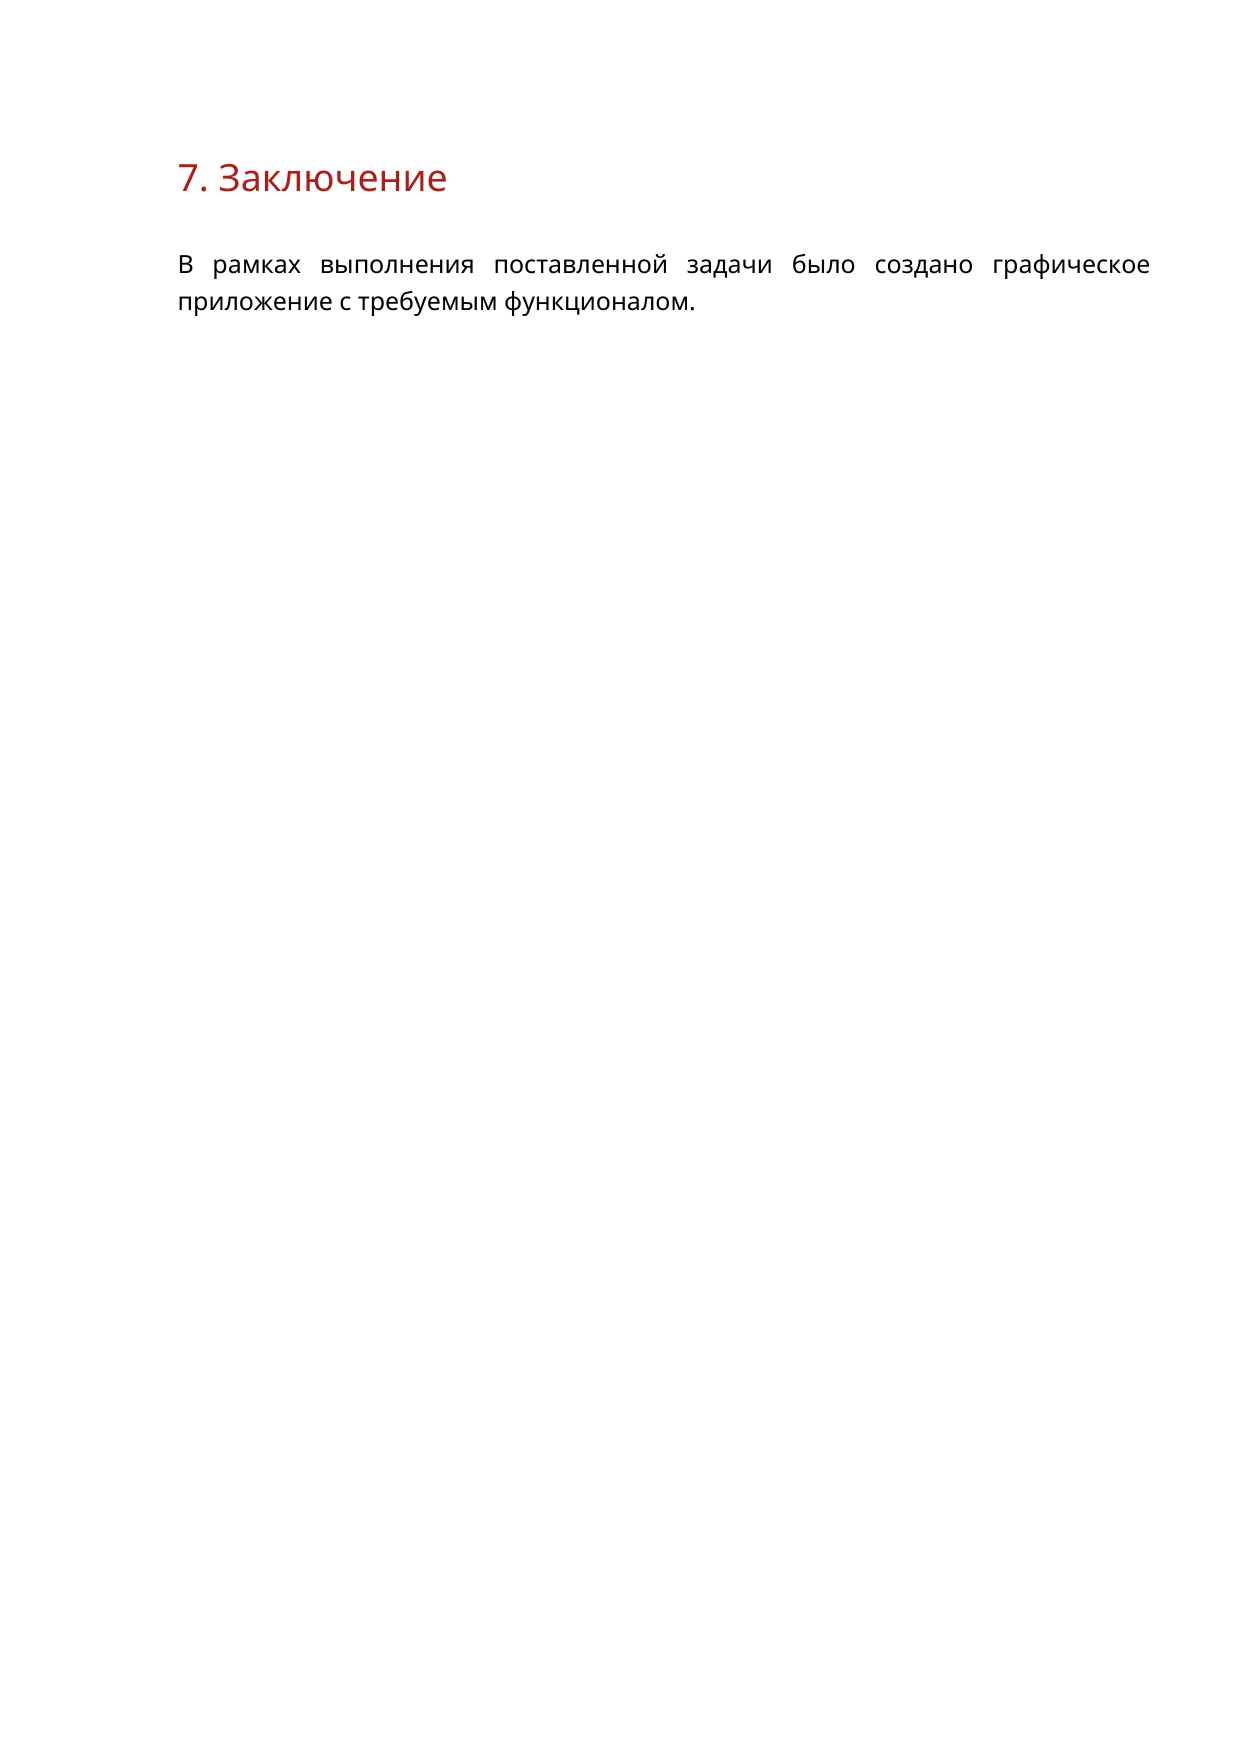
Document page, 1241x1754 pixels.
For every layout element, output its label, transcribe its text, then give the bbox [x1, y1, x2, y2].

subtitle 7. Заключение [177, 151, 1152, 202]
text В рамках выполнения поставленной задачи было создано графическое приложение с требуемым функционалом. [177, 246, 1152, 318]
